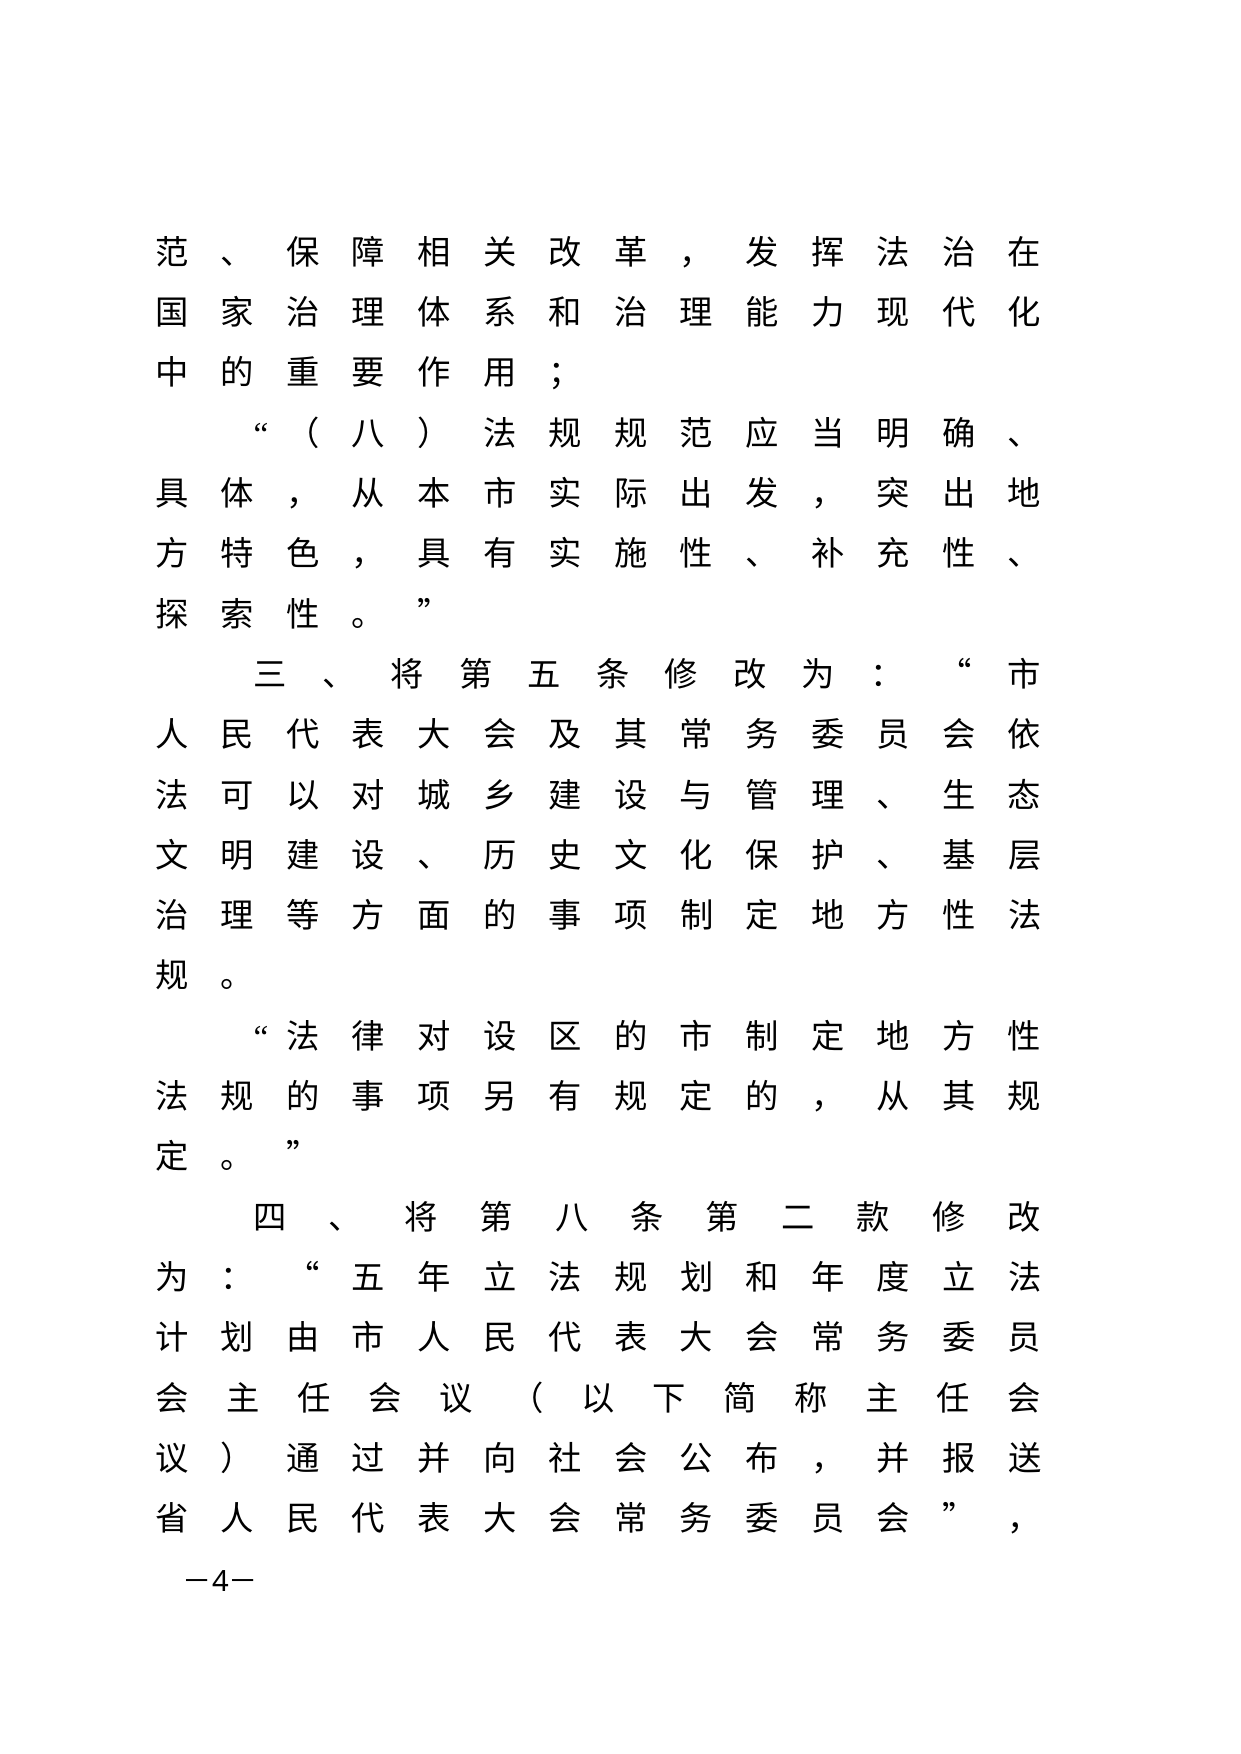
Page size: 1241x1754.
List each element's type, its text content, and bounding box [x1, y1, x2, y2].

list 四、将第八条第二款修改为：“五年立法规划和年度立法计划由市人民代表大会常务委员会主任会议（以下简称主任会议）通过并向社会公布，并报送省人民代表大会常务委员会”，第三款修改为：“法工委负责编制五年立法规划和拟订年度立法计划的具体工作，并按照常务委员会的要求，督促五年立法规划和年度立法计划的落实。” [155, 1184, 1073, 1546]
list “（七）适应改革需要，坚持在法治下推进改革和在改革中完善法治相统一，引导、推动、规范、保障相关改革，发挥法治在国家治理体系和治理能力现代化中的重要作用； [155, 219, 1073, 400]
list 三、将第五条修改为：“市人民代表大会及其常务委员会依法可以对城乡建设与管理、生态文明建设、历史文化保护、基层治理等方面的事项制定地方性法规。 [155, 642, 1073, 1003]
list “法律对设区的市制定地方性法规的事项另有规定的，从其规定。” [155, 1003, 1073, 1184]
list “（八）法规规范应当明确、具体，从本市实际出发，突出地方特色，具有实施性、补充性、探索性。” [155, 400, 1073, 642]
